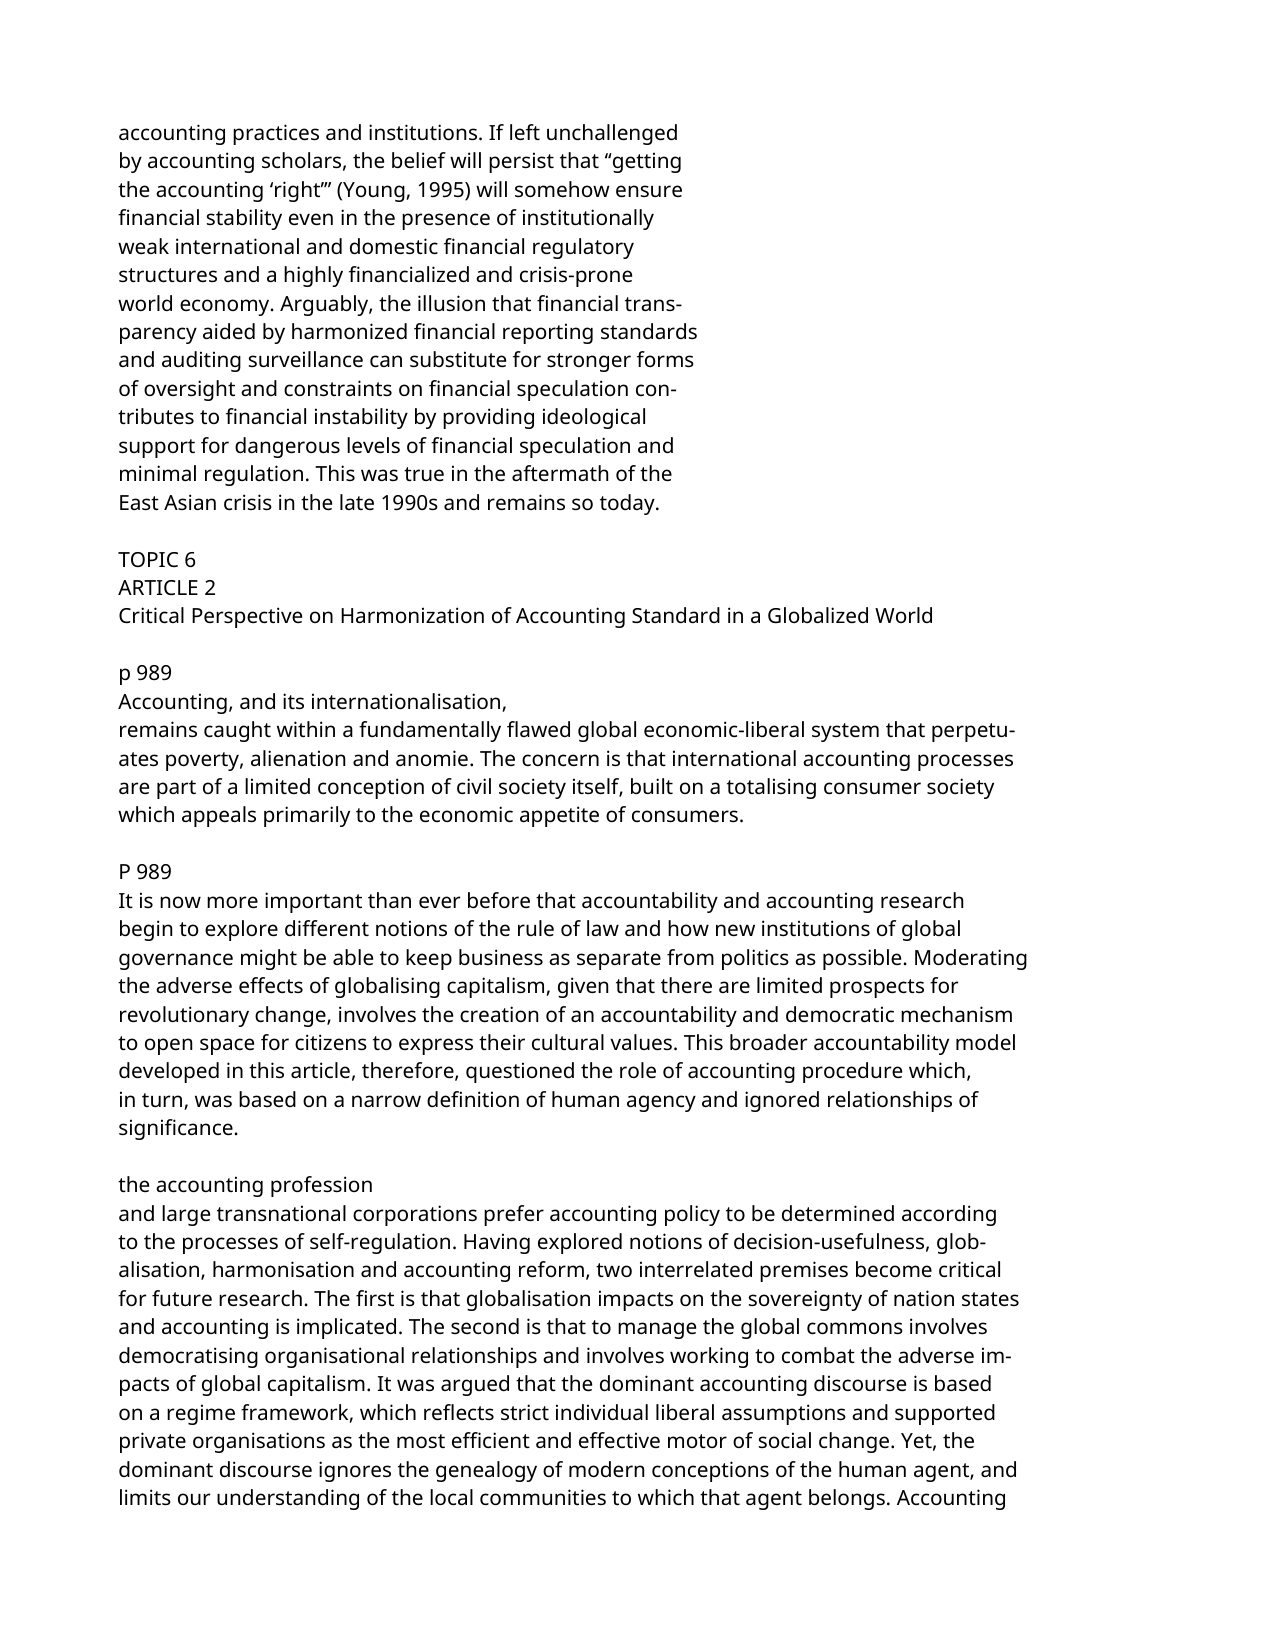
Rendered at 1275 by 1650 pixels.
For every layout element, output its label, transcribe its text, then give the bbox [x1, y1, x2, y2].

text tributes to financial instability by providing ideological [118, 402, 1157, 431]
text ARTICLE 2 [118, 573, 1157, 602]
text developed in this article, therefore, questioned the role of accounting procedure which, [118, 1057, 1157, 1085]
text to open space for citizens to express their cultural values. This broader accountability model [118, 1028, 1157, 1057]
text begin to explore different notions of the rule of law and how new institutions of global [118, 914, 1157, 943]
text Accounting, and its internationalisation, [118, 687, 1157, 715]
text and auditing surveillance can substitute for stronger forms [118, 346, 1157, 374]
text remains caught within a fundamentally flawed global economic-liberal system that perpetu- [118, 715, 1157, 744]
text limits our understanding of the local communities to which that agent belongs. Accounting [118, 1483, 1157, 1512]
text democratising organisational relationships and involves working to combat the adverse im- [118, 1341, 1157, 1369]
text ates poverty, alienation and anomie. The concern is that international accounting processes [118, 744, 1157, 772]
text P 989 [118, 857, 1157, 886]
text financial stability even in the presence of institutionally [118, 203, 1157, 232]
text and accounting is implicated. The second is that to manage the global commons involves [118, 1312, 1157, 1341]
text p 989 [118, 658, 1157, 687]
text the accounting ‘right’’’ (Young, 1995) will somehow ensure [118, 175, 1157, 203]
text alisation, harmonisation and accounting reform, two interrelated premises become critical [118, 1256, 1157, 1284]
text the adverse effects of globalising capitalism, given that there are limited prospects for [118, 971, 1157, 1000]
text on a regime framework, which reflects strict individual liberal assumptions and supported [118, 1398, 1157, 1426]
text the accounting profession [118, 1170, 1157, 1199]
text to the processes of self-regulation. Having explored notions of decision-usefulness, glob- [118, 1227, 1157, 1256]
text East Asian crisis in the late 1990s and remains so today. [118, 488, 1157, 516]
text accounting practices and institutions. If left unchallenged [118, 118, 1157, 147]
text minimal regulation. This was true in the aftermath of the [118, 459, 1157, 488]
text of oversight and constraints on financial speculation con- [118, 374, 1157, 402]
text It is now more important than ever before that accountability and accounting research [118, 886, 1157, 914]
text and large transnational corporations prefer accounting policy to be determined according [118, 1199, 1157, 1227]
text private organisations as the most efficient and effective motor of social change. Yet, the [118, 1426, 1157, 1455]
text parency aided by harmonized financial reporting standards [118, 317, 1157, 346]
text Critical Perspective on Harmonization of Accounting Standard in a Globalized World [118, 602, 1157, 630]
text which appeals primarily to the economic appetite of consumers. [118, 801, 1157, 829]
text structures and a highly financialized and crisis-prone [118, 260, 1157, 289]
text support for dangerous levels of financial speculation and [118, 431, 1157, 459]
text dominant discourse ignores the genealogy of modern conceptions of the human agent, and [118, 1455, 1157, 1483]
text governance might be able to keep business as separate from politics as possible. Moderating [118, 943, 1157, 971]
text TOPIC 6 [118, 545, 1157, 573]
text world economy. Arguably, the illusion that financial trans- [118, 289, 1157, 317]
text significance. [118, 1113, 1157, 1142]
text in turn, was based on a narrow definition of human agency and ignored relationships of [118, 1085, 1157, 1113]
text by accounting scholars, the belief will persist that ‘‘getting [118, 147, 1157, 175]
text revolutionary change, involves the creation of an accountability and democratic mechanism [118, 1000, 1157, 1028]
text for future research. The first is that globalisation impacts on the sovereignty of nation states [118, 1284, 1157, 1312]
text weak international and domestic financial regulatory [118, 232, 1157, 260]
text are part of a limited conception of civil society itself, built on a totalising consumer society [118, 772, 1157, 801]
text pacts of global capitalism. It was argued that the dominant accounting discourse is based [118, 1369, 1157, 1398]
